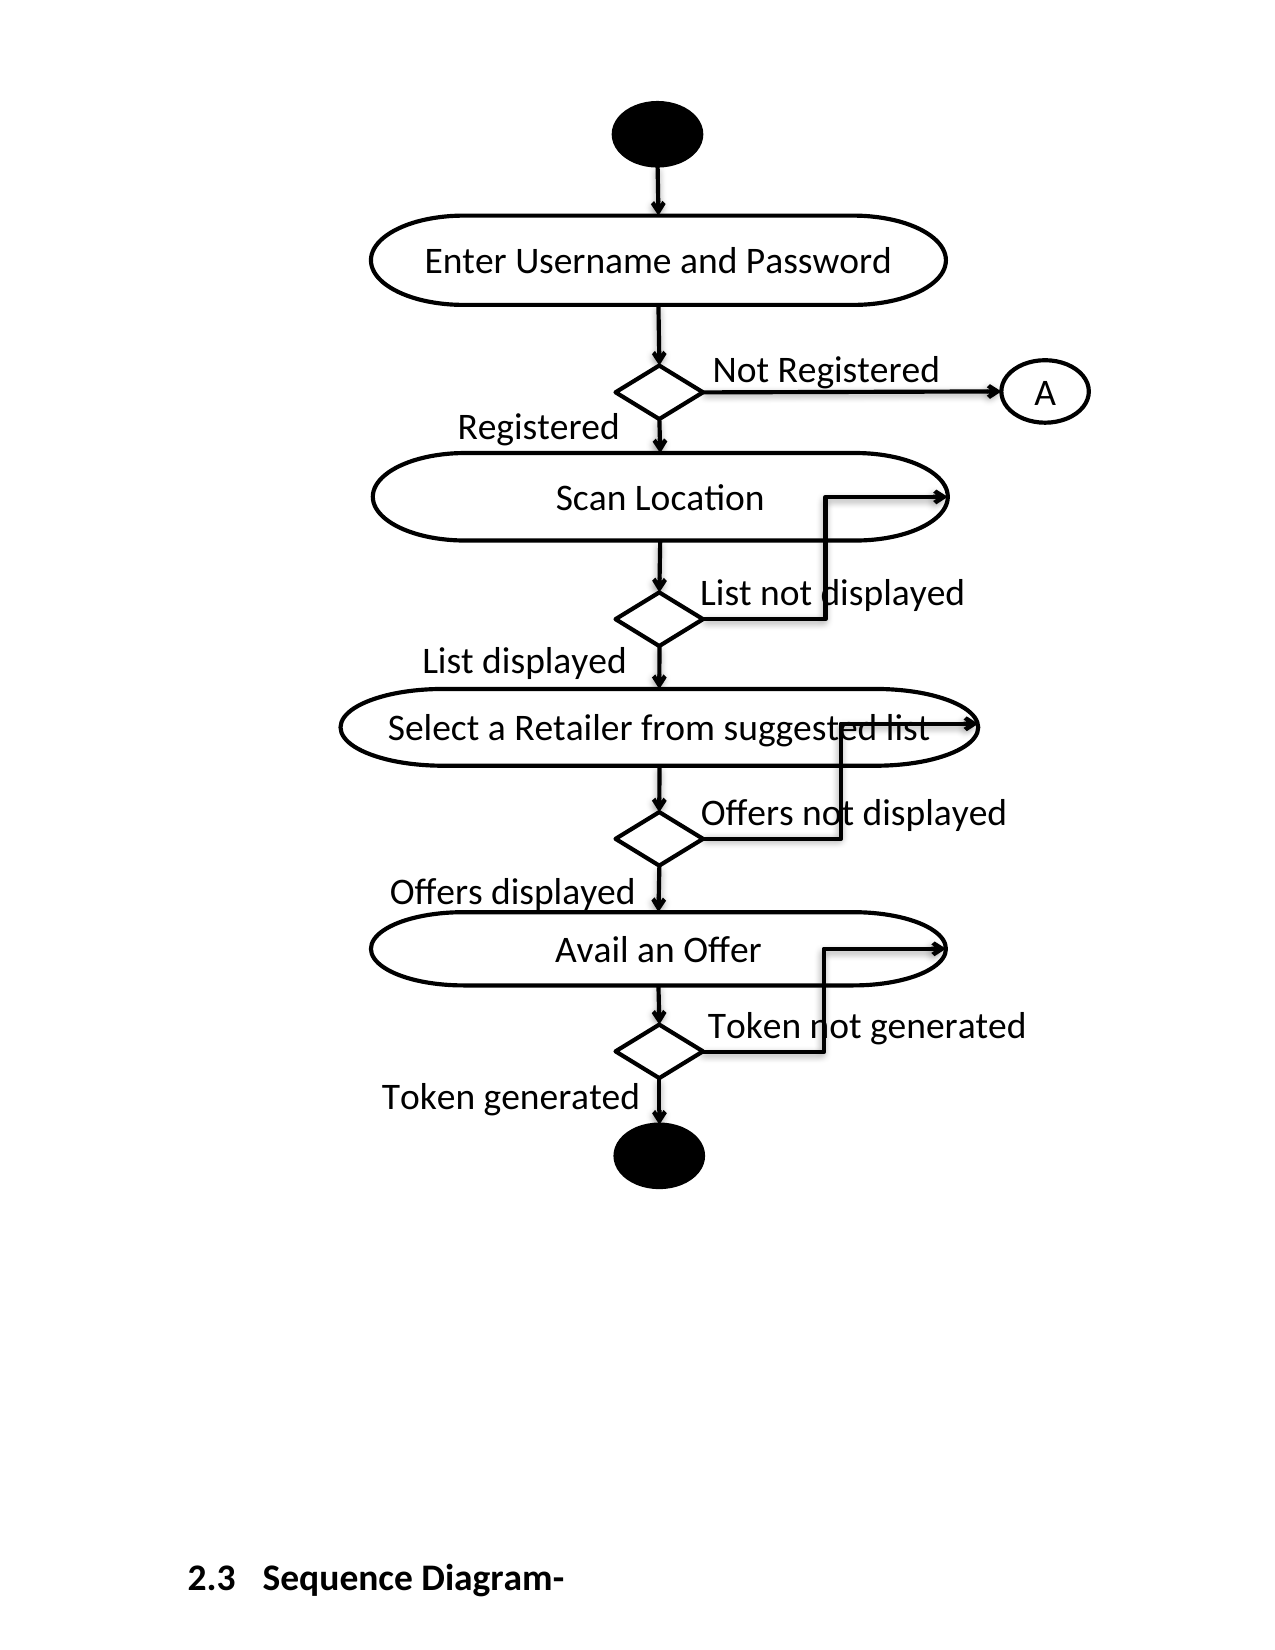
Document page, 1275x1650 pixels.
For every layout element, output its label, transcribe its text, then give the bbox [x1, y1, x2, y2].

list Sequence Diagram- [187, 1554, 1125, 1600]
